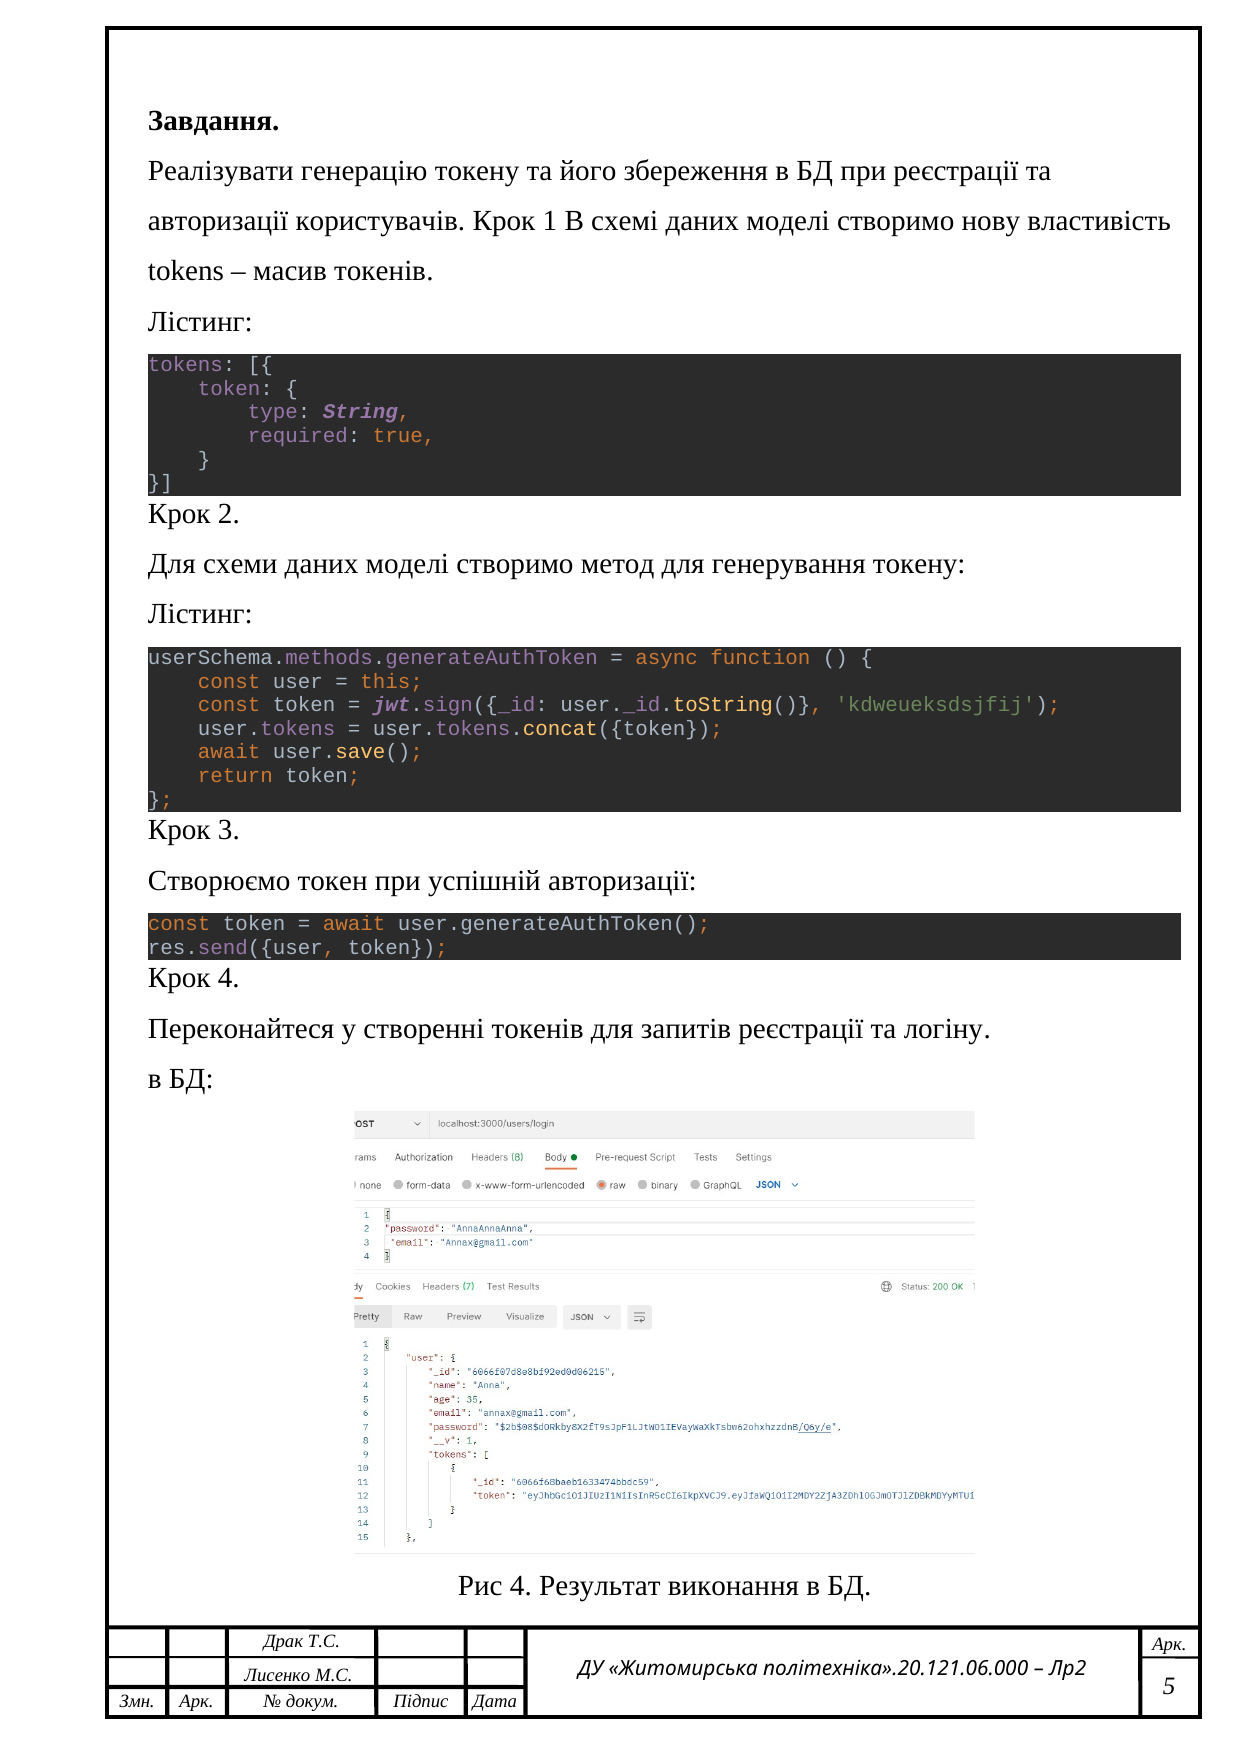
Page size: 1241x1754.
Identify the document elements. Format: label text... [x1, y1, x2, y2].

text Переконайтеся у створенні токенів для запитів реєстрації та логіну. [148, 1011, 1181, 1044]
text Крок 3. [148, 812, 1181, 846]
text Реалізувати генерацію токену та його збереження в БД при реєстрації та авторизації користувачів. Крок 1 В схемі даних моделі створимо нову властивість tokens – масив токенів. [148, 153, 1181, 287]
text Рис 4. Результат виконання в БД. [148, 1568, 1181, 1601]
text Крок 2. [148, 496, 1181, 529]
text Лістинг: [148, 597, 1181, 630]
text Створюємо токен при успішній авторизації: [148, 863, 1181, 896]
text Завдання. [148, 103, 1181, 136]
text в БД: [148, 1061, 1181, 1094]
text Для схеми даних моделі створимо метод для генерування токену: [148, 546, 1181, 580]
picture [354, 1111, 975, 1554]
text userSchema.methods.generateAuthToken = async function () { const user = this; const token = jwt.sign({_id: user._id.toString()}, 'kdweueksdsjfij'); user.tokens = user.tokens.concat({token}); await user.save(); return token; }; [148, 647, 1181, 812]
text const token = await user.generateAuthToken(); res.send({user, token}); [148, 913, 1181, 960]
text Лістинг: [148, 304, 1181, 337]
text Крок 4. [148, 960, 1181, 994]
text tokens: [{ token: { type: String, required: true, } }] [148, 354, 1181, 496]
